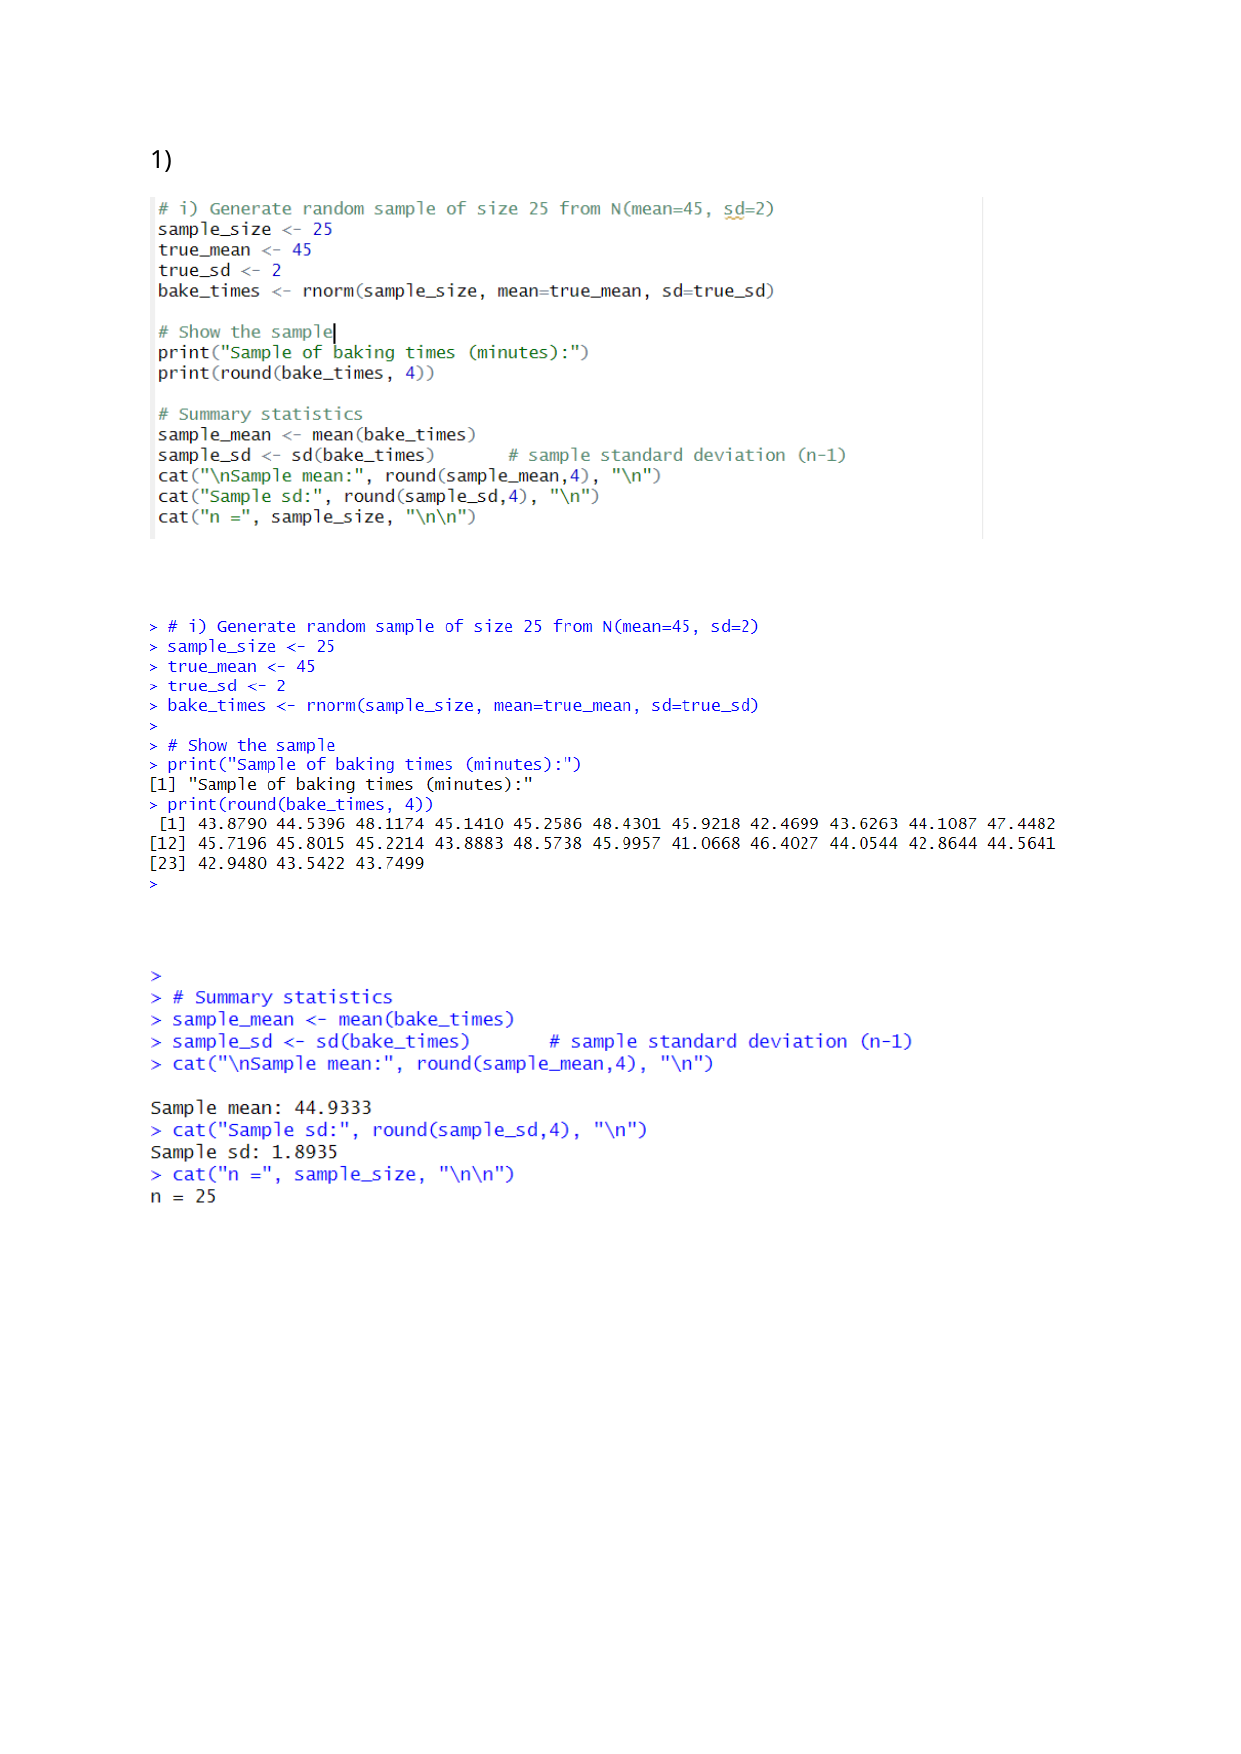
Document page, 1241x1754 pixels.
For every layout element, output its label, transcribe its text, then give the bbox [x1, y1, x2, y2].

picture [150, 968, 1100, 1228]
picture [150, 197, 1100, 539]
text 1) [150, 142, 1099, 176]
picture [150, 616, 1100, 892]
